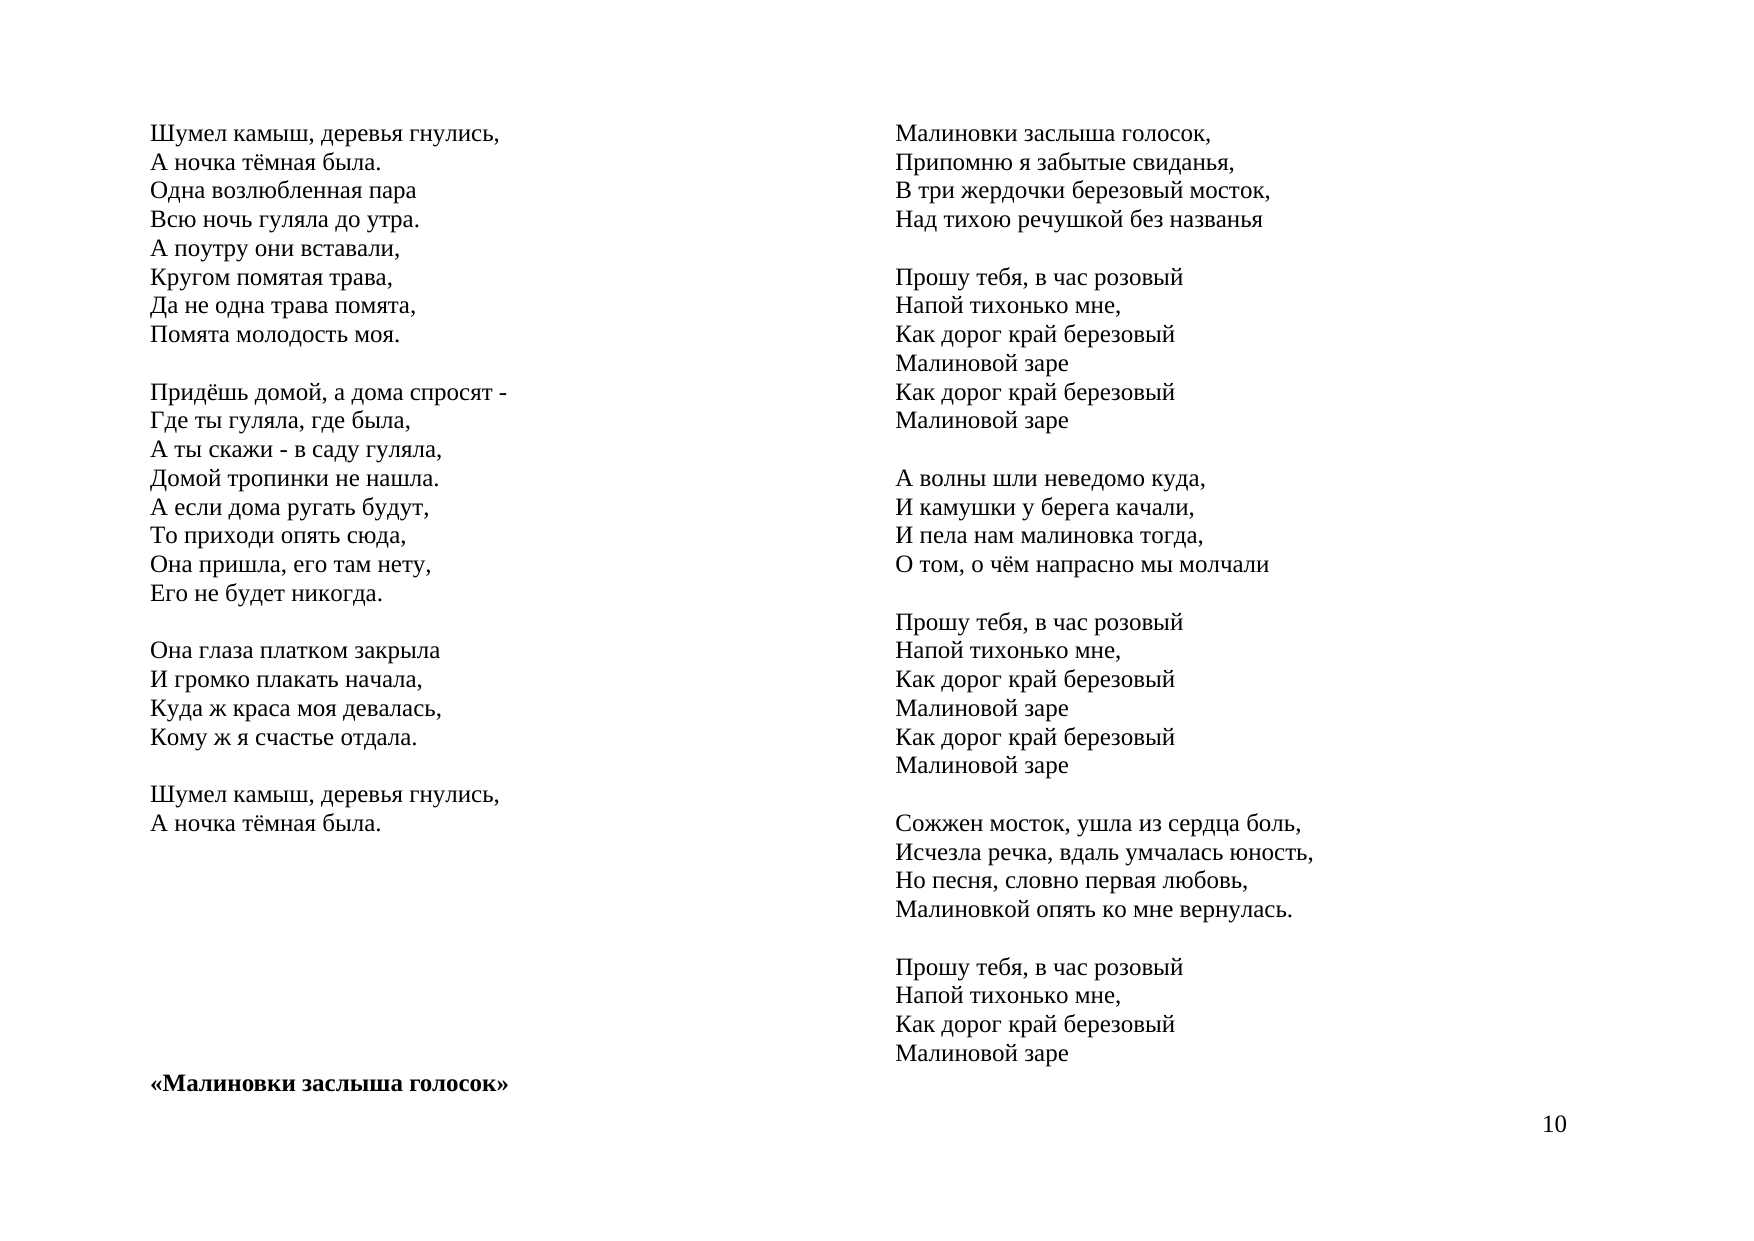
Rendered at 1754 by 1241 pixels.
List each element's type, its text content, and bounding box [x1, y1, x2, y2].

text Придёшь домой, а дома спросят - [150, 377, 821, 406]
subtitle «Малиновки заслыша голосок» [150, 1068, 821, 1097]
text Где ты гуляла, где была, [150, 406, 821, 434]
text Всю ночь гуляла до утра. [150, 204, 821, 233]
text Прошу тебя, в час розовый Напой тихонько мне, Как дорог край березовый Малиновой заре Как дорог край березовый Малиновой заре [895, 607, 1567, 779]
text А если дома ругать будут, [150, 492, 821, 521]
text Она глаза платком закрыла [150, 636, 821, 664]
text Шумел камыш, деревья гнулись, [150, 118, 821, 147]
text Кому ж я счастье отдала. [150, 722, 821, 751]
text Прошу тебя, в час розовый Напой тихонько мне, Как дорог край березовый Малиновой заре Как дорог край березовый Малиновой заре [895, 262, 1567, 434]
text Кругом помятая трава, [150, 262, 821, 291]
text Домой тропинки не нашла. [150, 463, 821, 492]
text То приходи опять сюда, [150, 521, 821, 549]
text Малиновки заслыша голосок, Припомню я забытые свиданья, В три жердочки березовый мосток, Над тихою речушкой без названья [895, 118, 1567, 233]
text А поутру они вставали, [150, 233, 821, 262]
text Одна возлюбленная пара [150, 176, 821, 204]
text Его не будет никогда. [150, 578, 821, 607]
text Сожжен мосток, ушла из сердца боль, Исчезла речка, вдаль умчалась юность, Но песня, словно первая любовь, Малиновкой опять ко мне вернулась. [895, 808, 1567, 923]
text Она пришла, его там нету, [150, 549, 821, 578]
text Шумел камыш, деревья гнулись, [150, 779, 821, 808]
text Да не одна трава помята, [150, 291, 821, 319]
text А ночка тёмная была. [150, 808, 821, 837]
text А ты скажи - в саду гуляла, [150, 434, 821, 463]
text А волны шли неведомо куда, И камушки у берега качали, И пела нам малиновка тогда, О том, о чём напрасно мы молчали [895, 463, 1567, 578]
text Помята молодость моя. [150, 319, 821, 348]
text И громко плакать начала, [150, 664, 821, 693]
text Куда ж краса моя девалась, [150, 693, 821, 722]
text А ночка тёмная была. [150, 147, 821, 176]
text Прошу тебя, в час розовый Напой тихонько мне, Как дорог край березовый Малиновой заре Как дорог край березовый Малиновой заре [895, 952, 1567, 1067]
